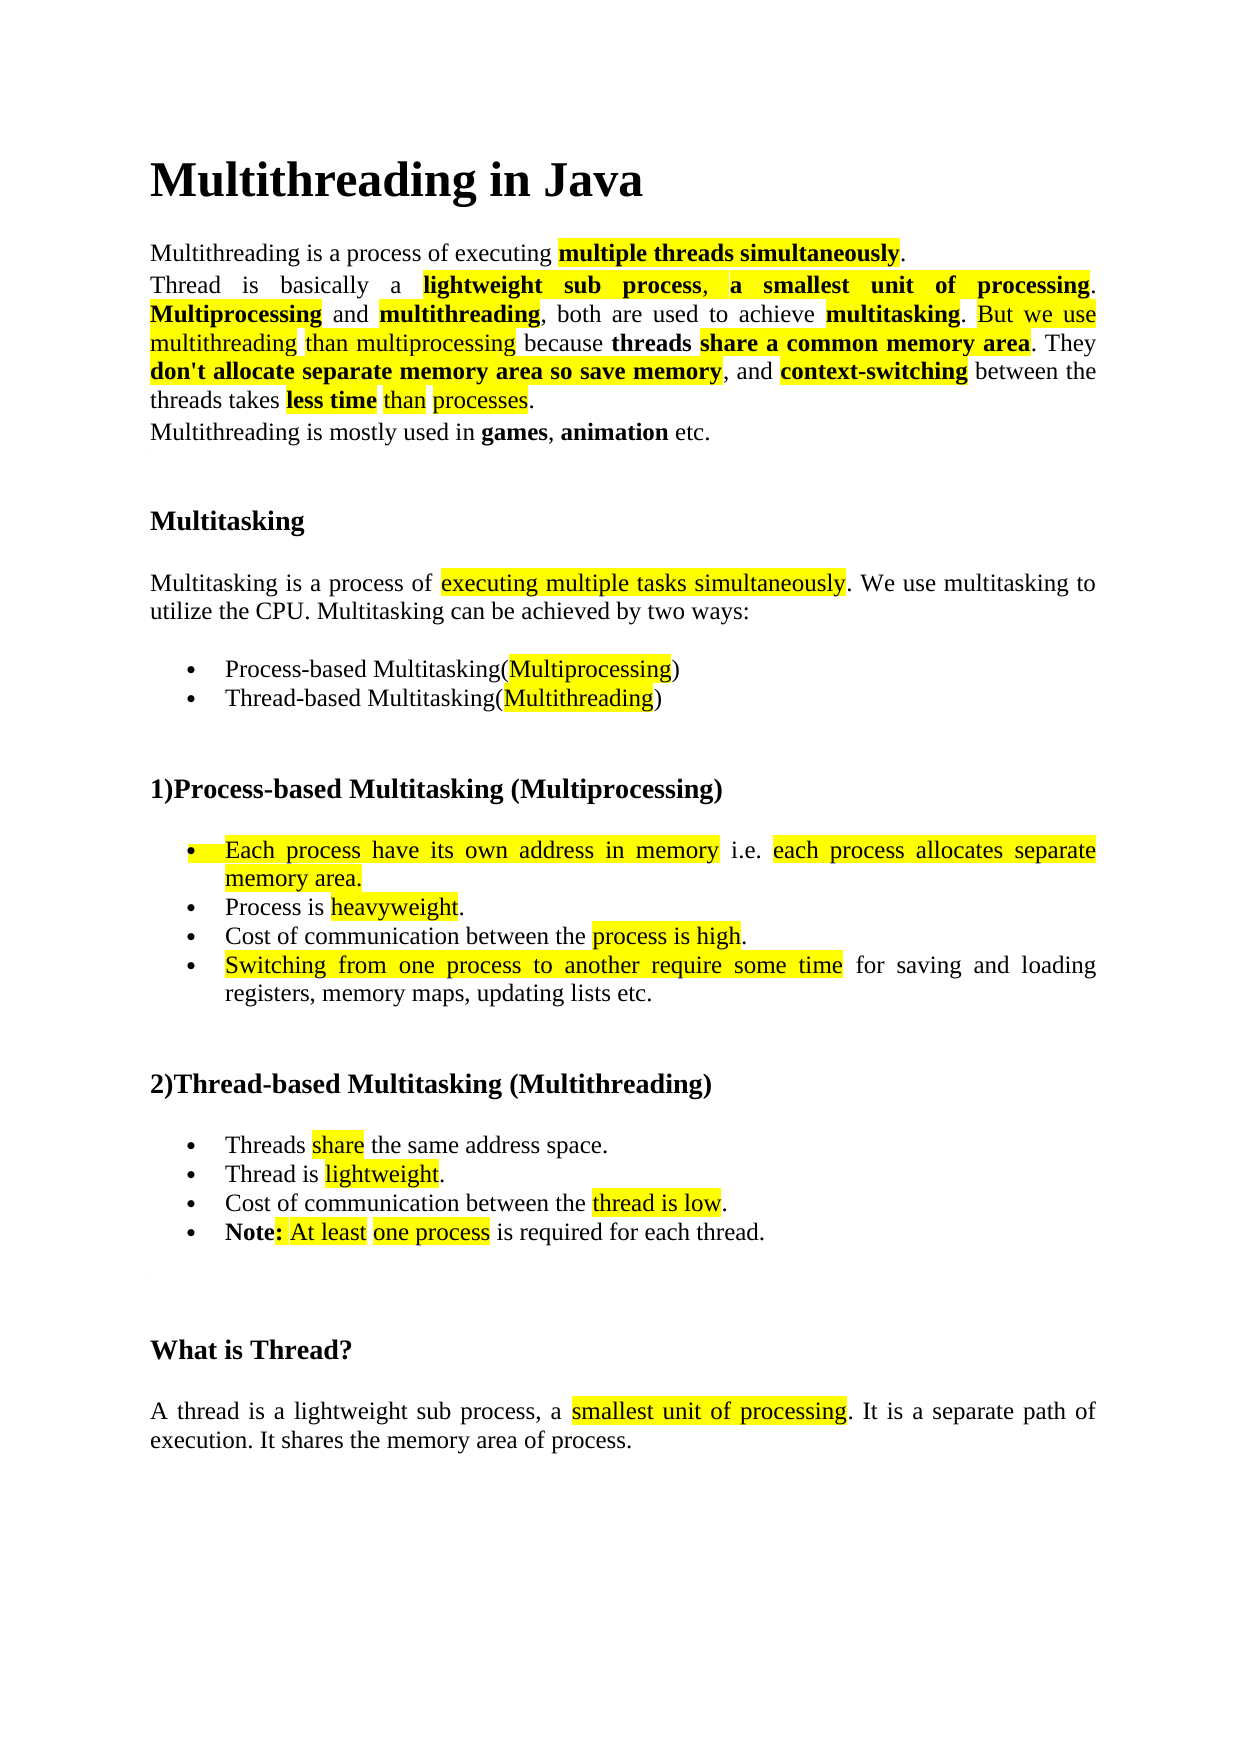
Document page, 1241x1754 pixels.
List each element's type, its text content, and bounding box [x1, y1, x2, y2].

table_cell Thread is basically a lightweight sub process, a smallest unit of processing. Multiprocessing and multithreading, both are used to achieve multitasking. But we use multithreading than multiprocessing because threads share a common memory area. They don't allocate separate memory area so save memory, and context-switching between the threads takes less time than processes. [149, 269, 1098, 415]
text Multithreading in Java [150, 150, 1090, 207]
table_header Multitasking is a process of executing multiple tasks simultaneously. We use multitasking to utilize the CPU. Multitasking can be achieved by two ways: Process-based Multitasking(Multiprocessing) Thread-based Multitasking(Multithreading) [149, 566, 1098, 742]
table_cell Multithreading is mostly used in games, animation etc. [149, 415, 1098, 447]
text 2)Thread-based Multitasking (Multithreading) [150, 1067, 1090, 1099]
text Multitasking [150, 504, 1090, 537]
table_header Threads share the same address space. Thread is lightweight. Cost of communication between the thread is low. Note: At least one process is required for each thread. [149, 1129, 810, 1276]
text 1)Process-based Multitasking (Multiprocessing) [150, 772, 1090, 804]
table_header Each process have its own address in memory i.e. each process allocates separate memory area. Process is heavyweight. Cost of communication between the process is high. Switching from one process to another require some time for saving and loading registers, memory maps, updating lists etc. [149, 833, 1098, 1038]
table_header A thread is a lightweight sub process, a smallest unit of processing. It is a separate path of execution. It shares the memory area of process. [149, 1395, 1098, 1455]
table_header Multithreading is a process of executing multiple threads simultaneously. [149, 237, 1098, 268]
text What is Thread? [150, 1333, 1090, 1366]
